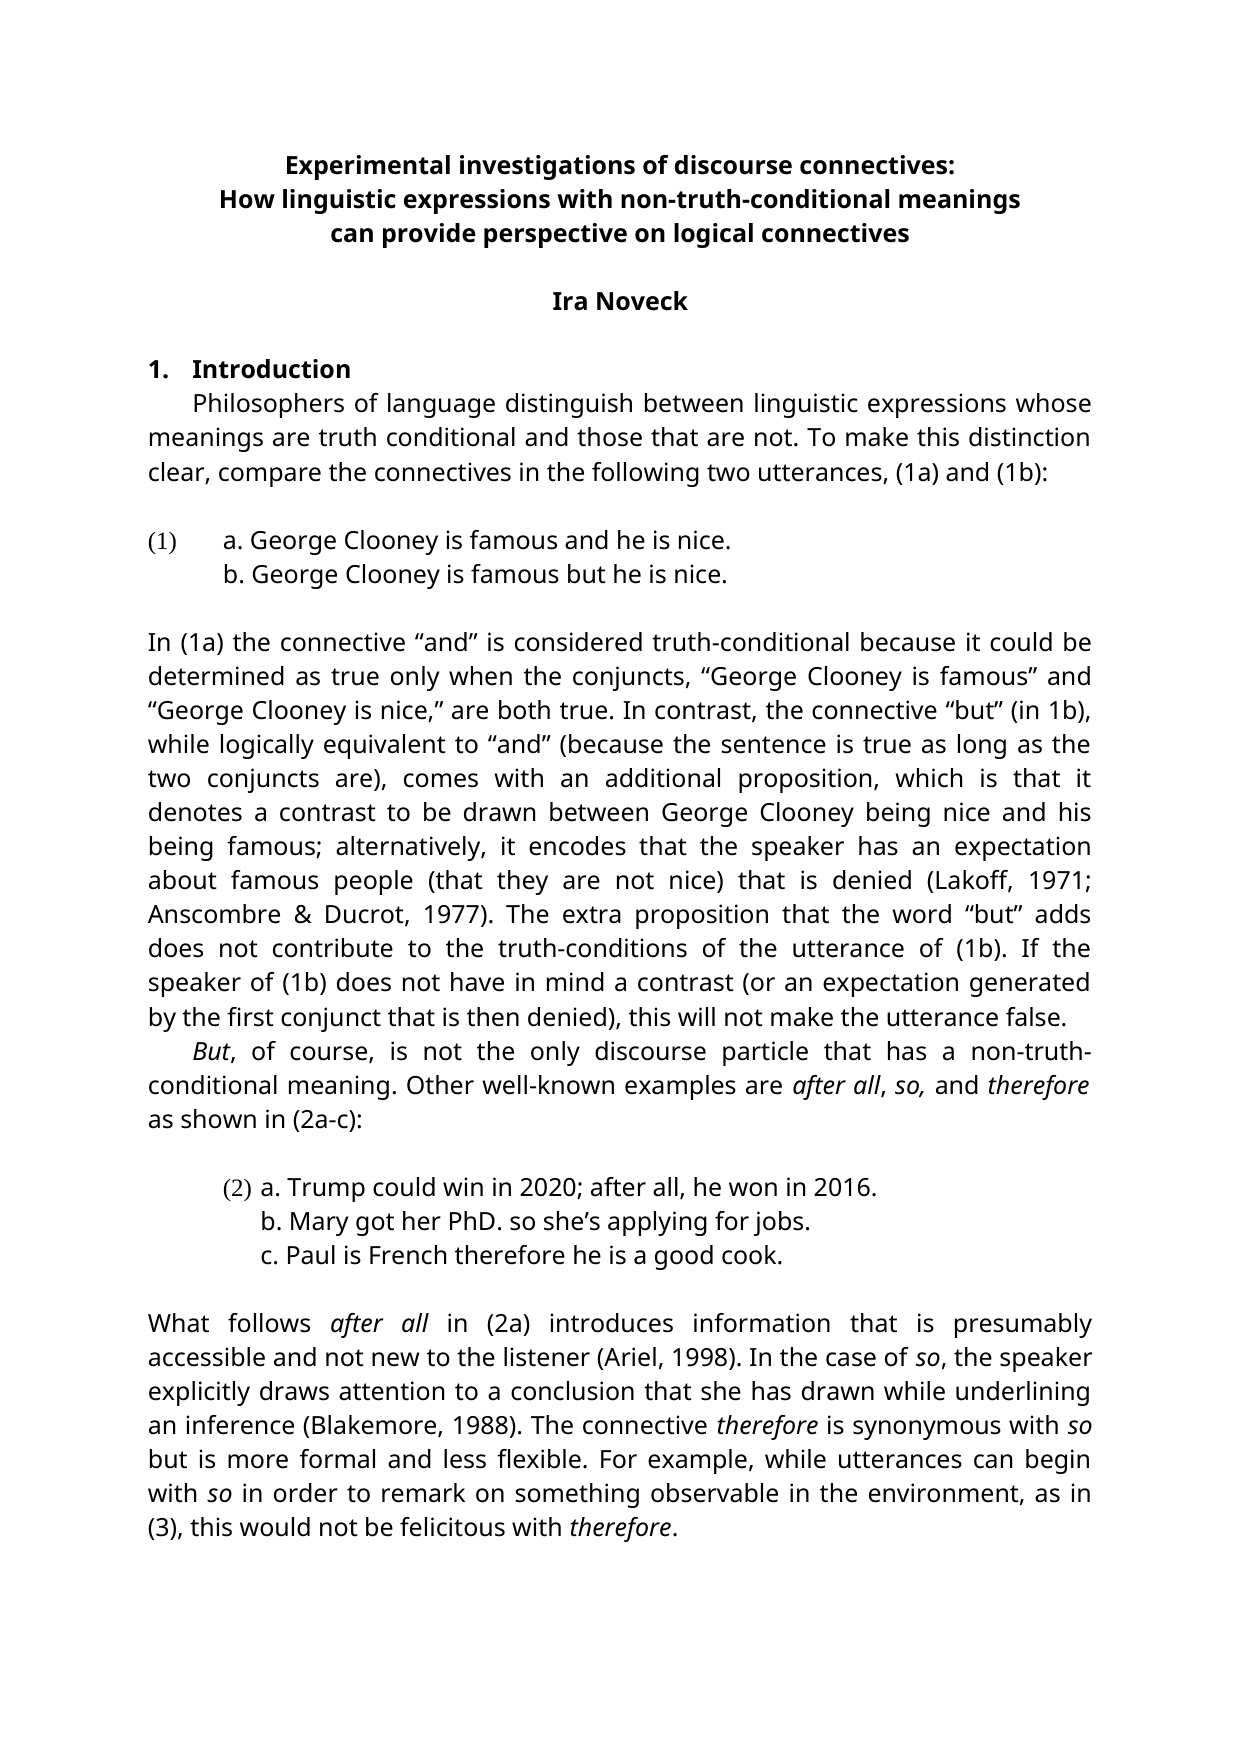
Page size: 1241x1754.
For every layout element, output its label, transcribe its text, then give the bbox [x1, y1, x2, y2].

text b. George Clooney is famous but he is nice. [148, 556, 1093, 590]
text What follows after all in (2a) introduces information that is presumably accessible and not new to the listener (Ariel, 1998). In the case of so, the speaker explicitly draws attention to a conclusion that she has drawn while underlining an inference (Blakemore, 1988). The connective therefore is synonymous with so but is more formal and less flexible. For example, while utterances can begin with so in order to remark on something observable in the environment, as in (3), this would not be felicitous with therefore. [148, 1306, 1093, 1544]
list b. Mary got her PhD. so she’s applying for jobs. [260, 1203, 1093, 1238]
list c. Paul is French therefore he is a good cook. [260, 1238, 1093, 1272]
text How linguistic expressions with non-truth-conditional meanings [148, 182, 1093, 216]
list a. George Clooney is famous and he is nice. [148, 522, 1093, 556]
text Philosophers of language distinguish between linguistic expressions whose meanings are truth conditional and those that are not. To make this distinction clear, compare the connectives in the following two utterances, (1a) and (1b): [148, 386, 1093, 488]
list a. Trump could win in 2020; after all, he won in 2016. [223, 1169, 1093, 1203]
text In (1a) the connective “and” is considered truth-conditional because it could be determined as true only when the conjuncts, “George Clooney is famous” and “George Clooney is nice,” are both true. In contrast, the connective “but” (in 1b), while logically equivalent to “and” (because the sentence is true as long as the two conjuncts are), comes with an additional proposition, which is that it denotes a contrast to be drawn between George Clooney being nice and his being famous; alternatively, it encodes that the speaker has an expectation about famous people (that they are not nice) that is denied (Lakoff, 1971; Anscombre & Ducrot, 1977). The extra proposition that the word “but” adds does not contribute to the truth-conditions of the utterance of (1b). If the speaker of (1b) does not have in mind a contrast (or an expectation generated by the first conjunct that is then denied), this will not make the utterance false. [148, 624, 1093, 1033]
list Introduction [148, 352, 1093, 386]
text can provide perspective on logical connectives [148, 216, 1093, 250]
text Experimental investigations of discourse connectives: [148, 148, 1093, 182]
text But, of course, is not the only discourse particle that has a non-truth-conditional meaning. Other well-known examples are after all, so, and therefore as shown in (2a-c): [148, 1033, 1093, 1135]
text Ira Noveck [148, 284, 1093, 318]
